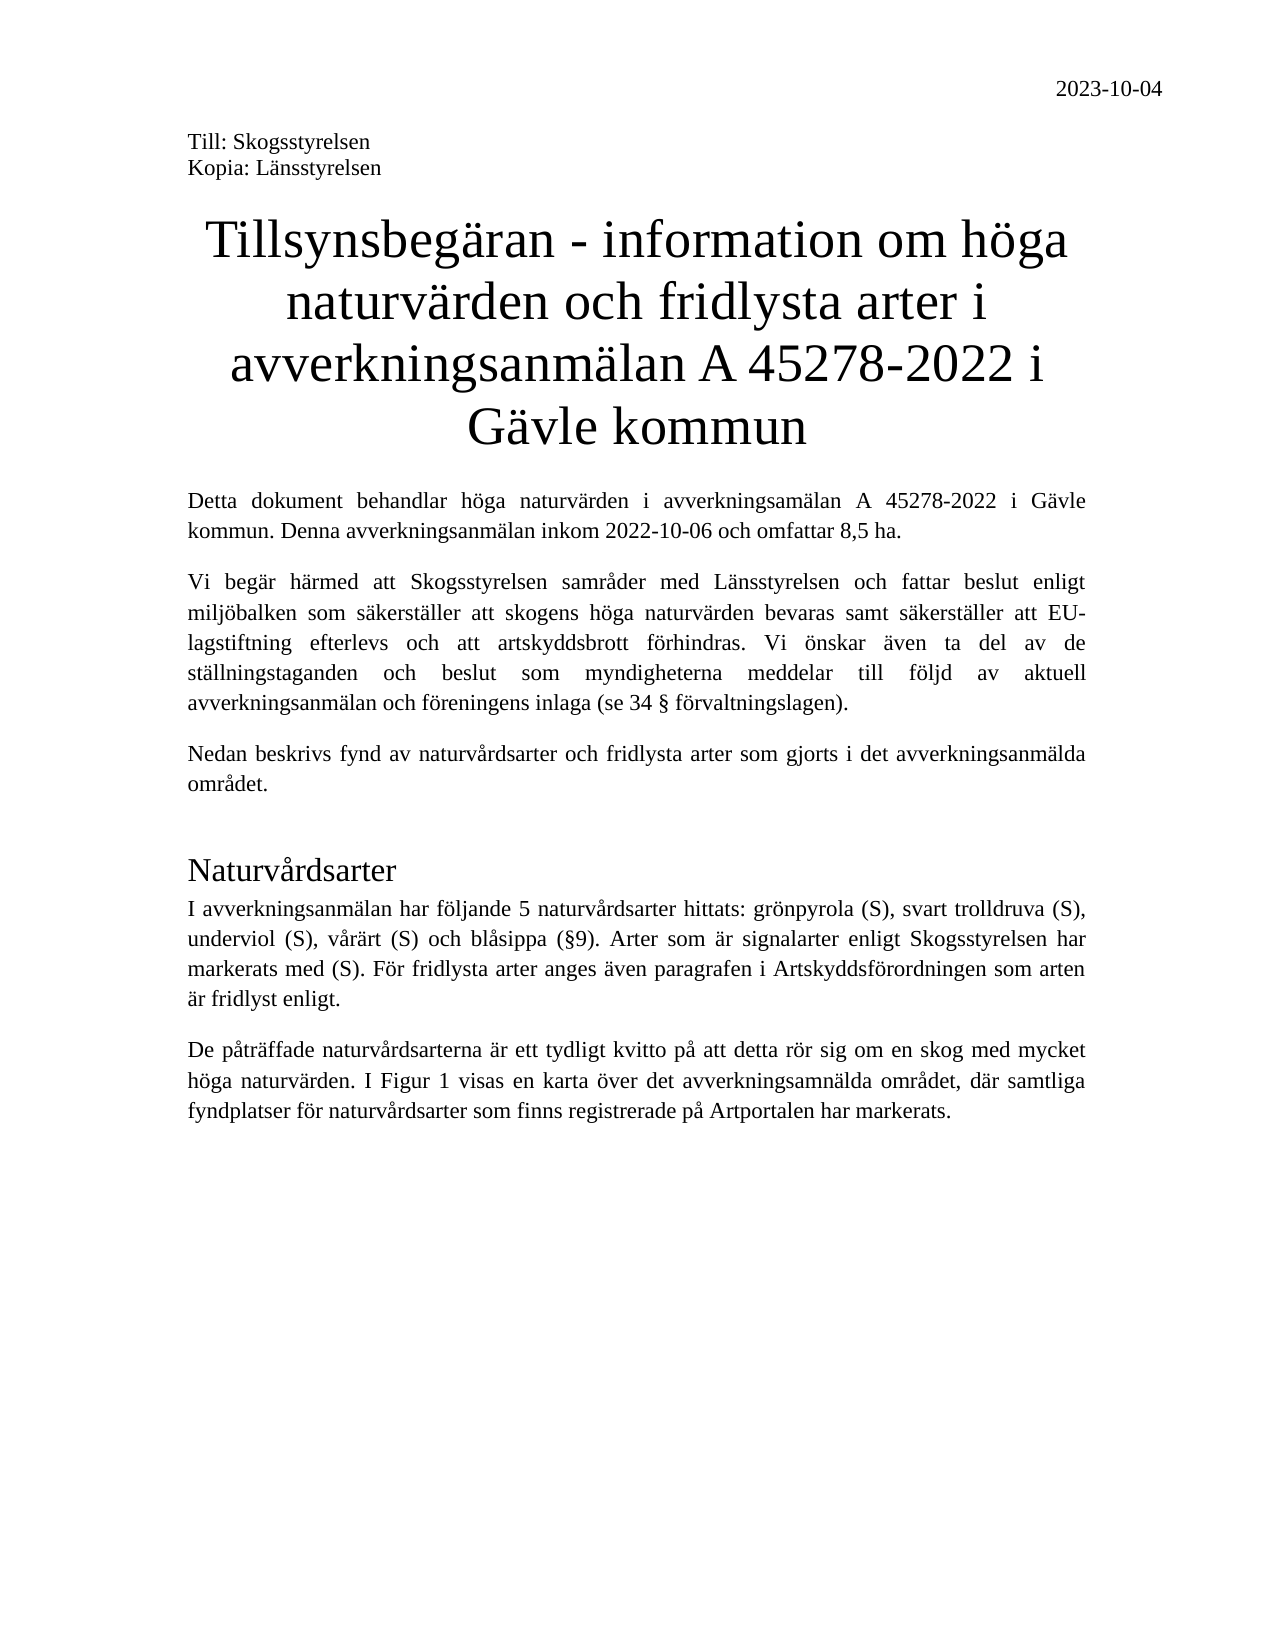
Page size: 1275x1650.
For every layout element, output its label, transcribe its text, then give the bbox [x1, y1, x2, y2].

text I avverkningsanmälan har följande 5 naturvårdsarter hittats: grönpyrola (S), svart trolldruva (S), underviol (S), vårärt (S) och blåsippa (§9). Arter som är signalarter enligt Skogsstyrelsen har markerats med (S). För fridlysta arter anges även paragrafen i Artskyddsförordningen som arten är fridlyst enligt. [187, 895, 1087, 1012]
subtitle Naturvårdsarter [187, 851, 1087, 889]
text Vi begär härmed att Skogsstyrelsen samråder med Länsstyrelsen och fattar beslut enligt miljöbalken som säkerställer att skogens höga naturvärden bevaras samt säkerställer att EU-lagstiftning efterlevs och att artskyddsbrott förhindras. Vi önskar även ta del av de ställningstaganden och beslut som myndigheterna meddelar till följd av aktuell avverkningsanmälan och föreningens inlaga (se 34 § förvaltningslagen). [187, 568, 1087, 716]
text Nedan beskrivs fynd av naturvårdsarter och fridlysta arter som gjorts i det avverkningsanmälda området. [187, 740, 1087, 797]
title Tillsynsbegäran - information om höga naturvärden och fridlysta arter i avverkningsanmälan A 45278-2022 i Gävle kommun [187, 207, 1087, 456]
text Detta dokument behandlar höga naturvärden i avverkningsamälan A 45278-2022 i Gävle kommun. Denna avverkningsanmälan inkom 2022-10-06 och omfattar 8,5 ha. [187, 487, 1087, 544]
text De påträffade naturvårdsarterna är ett tydligt kvitto på att detta rör sig om en skog med mycket höga naturvärden. I Figur 1 visas en karta över det avverkningsamnälda området, där samtliga fyndplatser för naturvårdsarter som finns registrerade på Artportalen har markerats. [187, 1036, 1087, 1123]
